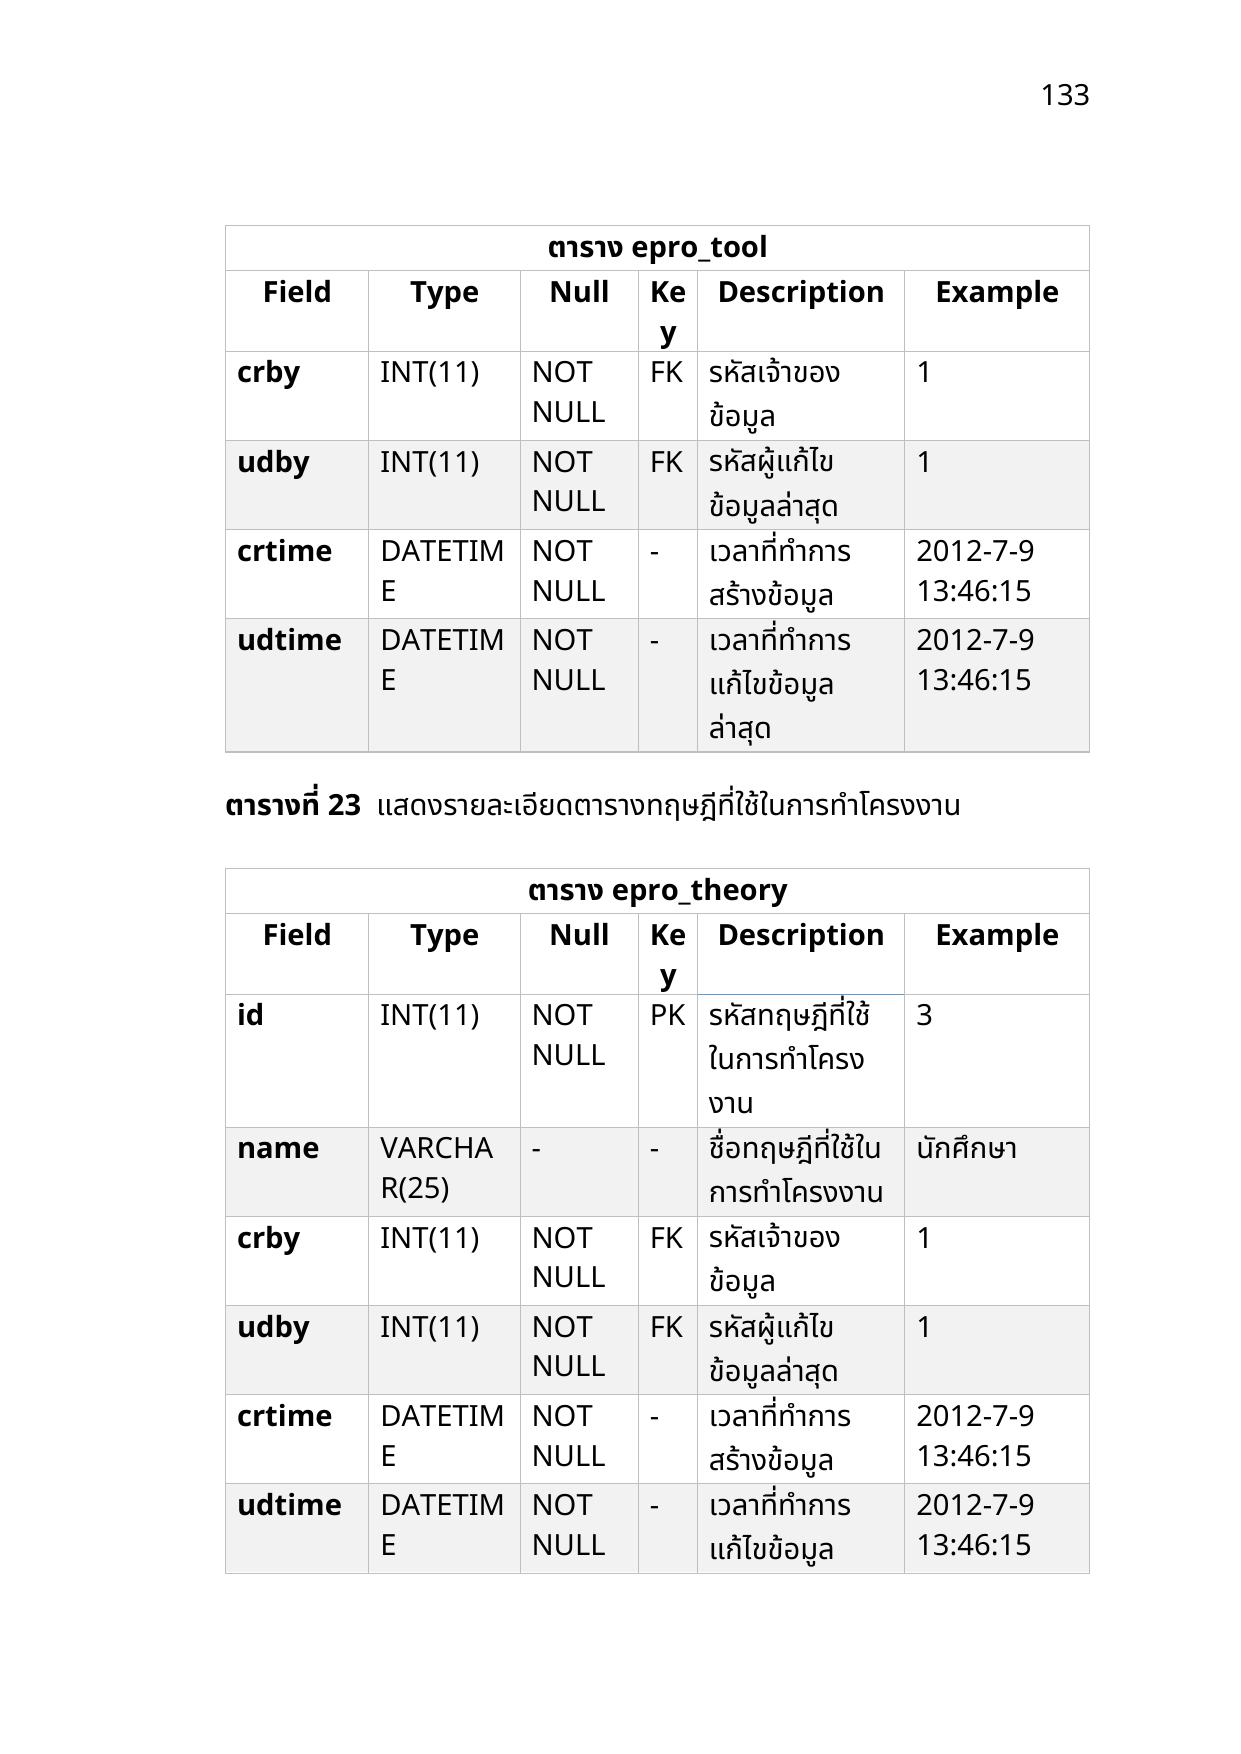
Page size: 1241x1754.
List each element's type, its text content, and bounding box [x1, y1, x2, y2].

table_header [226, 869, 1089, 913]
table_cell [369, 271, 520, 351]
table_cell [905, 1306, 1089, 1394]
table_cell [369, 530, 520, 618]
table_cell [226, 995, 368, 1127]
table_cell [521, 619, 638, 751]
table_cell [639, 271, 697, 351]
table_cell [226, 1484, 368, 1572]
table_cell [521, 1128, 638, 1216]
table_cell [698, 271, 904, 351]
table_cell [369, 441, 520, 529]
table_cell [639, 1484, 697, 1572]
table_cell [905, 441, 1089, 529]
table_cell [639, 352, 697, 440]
text ตารางที่ 23 แสดงรายละเอียดตารางทฤษฎีที่ใช้ในการทำโครงงาน [225, 784, 1090, 828]
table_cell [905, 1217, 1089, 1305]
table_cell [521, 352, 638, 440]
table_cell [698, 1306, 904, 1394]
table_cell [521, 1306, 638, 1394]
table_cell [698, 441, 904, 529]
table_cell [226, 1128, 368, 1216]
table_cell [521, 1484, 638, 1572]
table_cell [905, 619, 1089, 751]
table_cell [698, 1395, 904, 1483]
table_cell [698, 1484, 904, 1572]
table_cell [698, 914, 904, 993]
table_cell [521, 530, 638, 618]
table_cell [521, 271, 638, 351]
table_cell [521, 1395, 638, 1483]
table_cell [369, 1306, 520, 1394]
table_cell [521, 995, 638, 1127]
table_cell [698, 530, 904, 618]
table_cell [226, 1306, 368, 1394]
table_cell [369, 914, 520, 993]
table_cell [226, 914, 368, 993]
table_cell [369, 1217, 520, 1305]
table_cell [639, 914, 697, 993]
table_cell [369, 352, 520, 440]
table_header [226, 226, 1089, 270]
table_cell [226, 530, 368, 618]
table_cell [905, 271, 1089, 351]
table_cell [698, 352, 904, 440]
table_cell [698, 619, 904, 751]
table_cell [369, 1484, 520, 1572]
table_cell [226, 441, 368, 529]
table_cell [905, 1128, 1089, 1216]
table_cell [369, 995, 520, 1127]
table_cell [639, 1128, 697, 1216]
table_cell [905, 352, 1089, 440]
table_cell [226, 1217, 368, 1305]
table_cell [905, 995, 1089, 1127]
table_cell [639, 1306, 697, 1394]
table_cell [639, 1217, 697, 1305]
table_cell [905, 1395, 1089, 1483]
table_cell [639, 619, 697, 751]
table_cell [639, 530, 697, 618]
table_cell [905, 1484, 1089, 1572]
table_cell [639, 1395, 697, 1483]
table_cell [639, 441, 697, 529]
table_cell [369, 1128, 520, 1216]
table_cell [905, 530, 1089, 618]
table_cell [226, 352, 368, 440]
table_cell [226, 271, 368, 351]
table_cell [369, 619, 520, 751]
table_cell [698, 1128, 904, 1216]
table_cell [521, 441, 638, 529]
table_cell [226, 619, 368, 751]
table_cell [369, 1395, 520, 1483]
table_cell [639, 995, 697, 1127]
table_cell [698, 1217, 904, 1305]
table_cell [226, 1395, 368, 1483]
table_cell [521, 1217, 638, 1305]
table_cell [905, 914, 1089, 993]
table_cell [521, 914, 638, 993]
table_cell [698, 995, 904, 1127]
